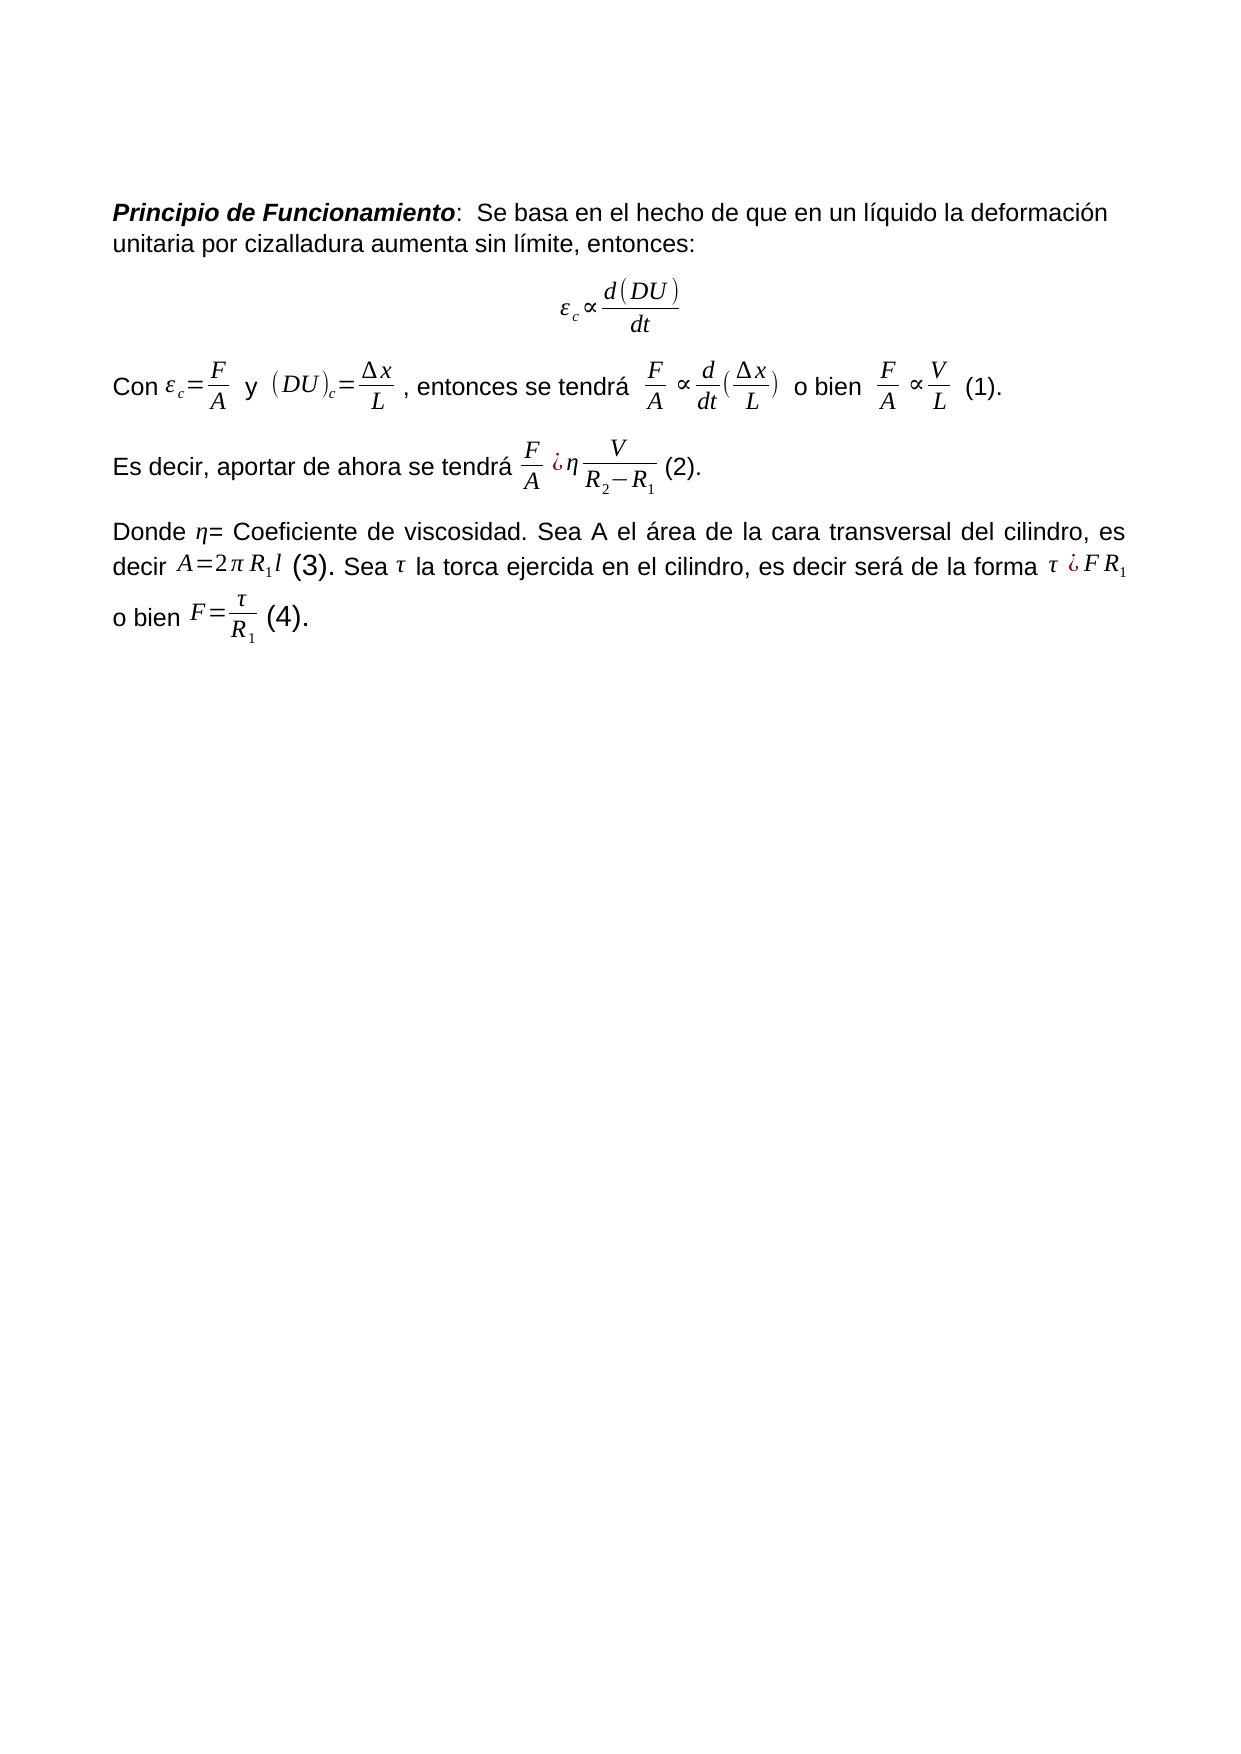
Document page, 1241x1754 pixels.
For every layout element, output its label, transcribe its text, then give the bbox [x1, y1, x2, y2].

text Con y , entonces se tendrá o bien (1). [112, 357, 1128, 416]
text Donde = Coeficiente de viscosidad. Sea A el área de la cara transversal del cilindro, es decir (3). Sea la torca ejercida en el cilindro, es decir será de la forma o bien (4). [112, 517, 1128, 647]
text Principio de Funcionamiento: Se basa en el hecho de que en un líquido la deformación unitaria por cizalladura aumenta sin límite, entonces: [112, 198, 1128, 257]
text Es decir, aportar de ahora se tendrá (2). [112, 435, 1128, 497]
